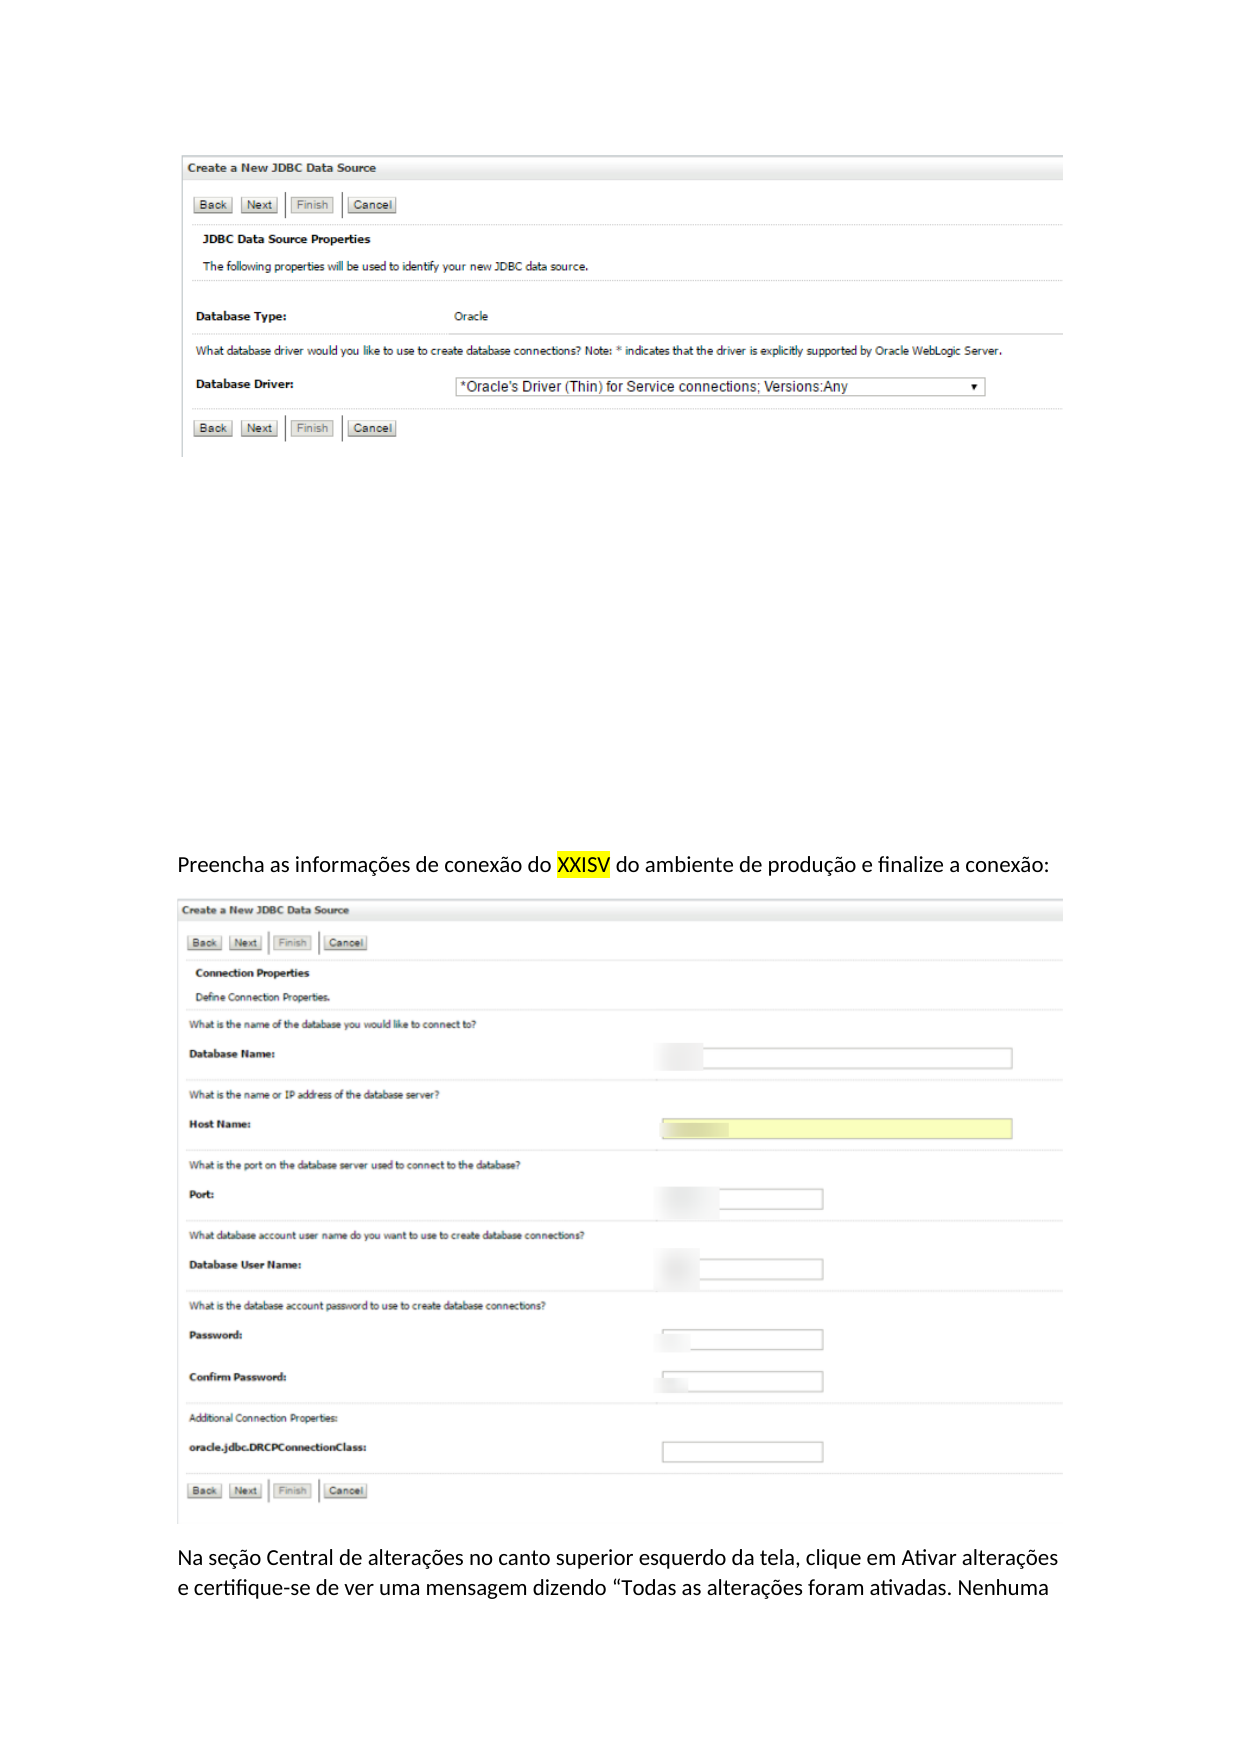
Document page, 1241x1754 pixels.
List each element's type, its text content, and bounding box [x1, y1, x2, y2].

text Preencha as informações de conexão do XXISV do ambiente de produção e finalize a conexão: [177, 851, 557, 878]
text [177, 1543, 1063, 1601]
text Preencha as informações de conexão do XXISV do ambiente de produção e finalize a conexão: [610, 851, 1063, 878]
picture [177, 147, 1063, 457]
picture [177, 897, 1063, 1524]
